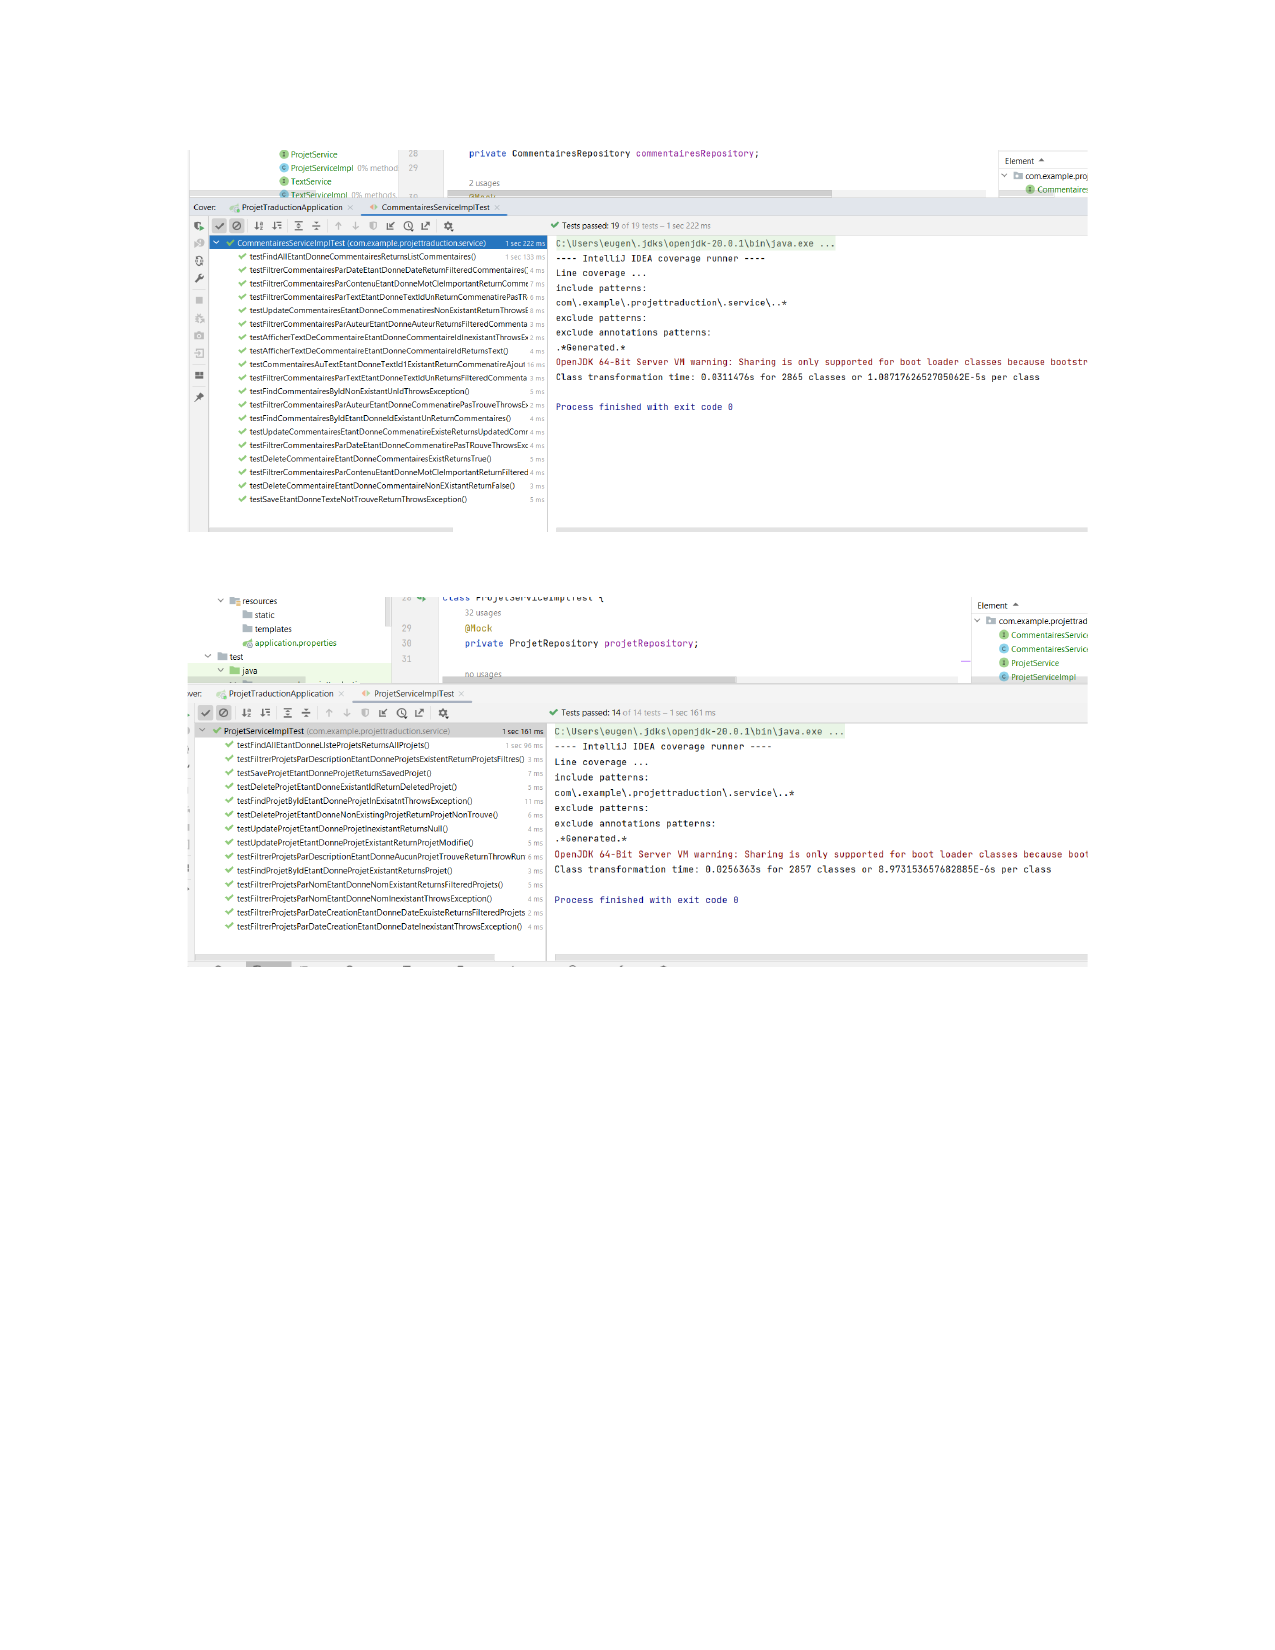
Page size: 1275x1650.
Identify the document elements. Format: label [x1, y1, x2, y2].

picture [187, 150, 1088, 532]
picture [187, 597, 1088, 967]
